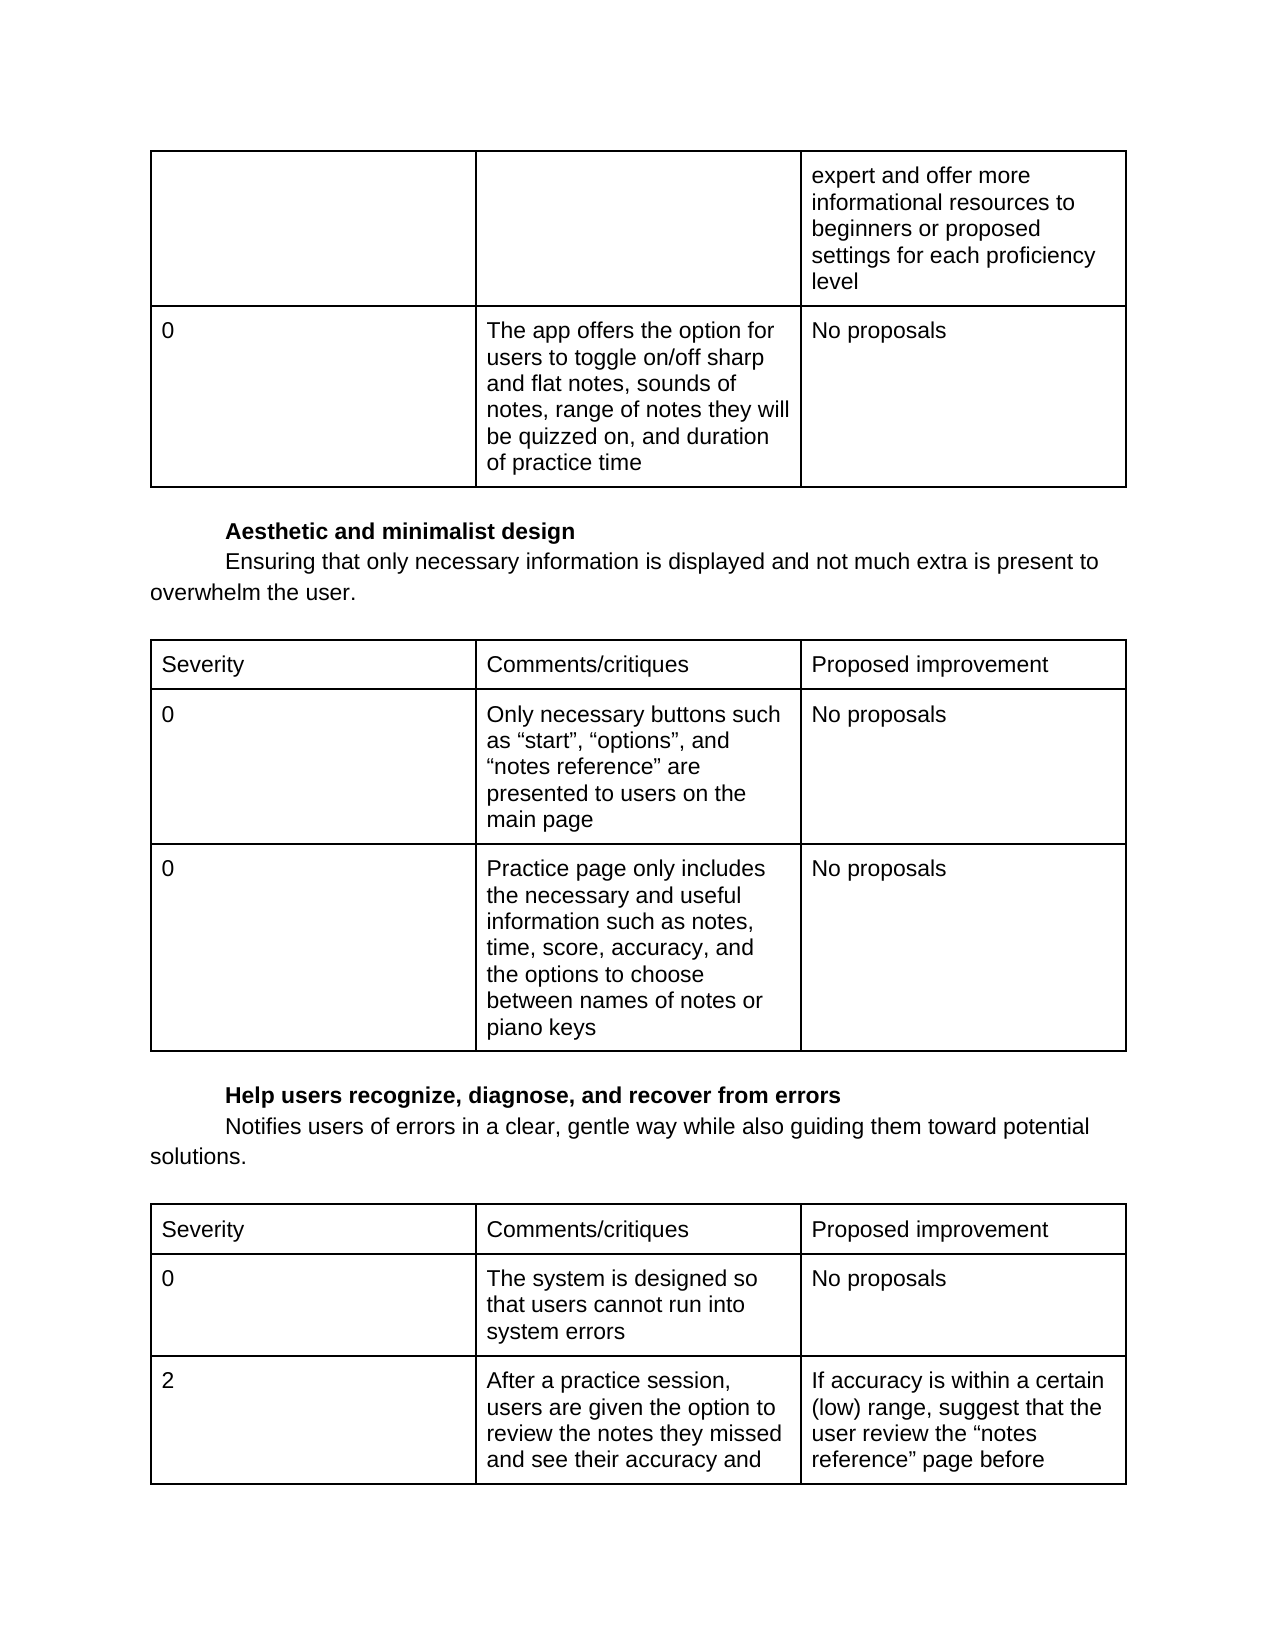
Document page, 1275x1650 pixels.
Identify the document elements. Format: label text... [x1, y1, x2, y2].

table_header Severity [152, 641, 475, 688]
table_header Comments/critiques [477, 641, 800, 688]
table_cell No proposals [802, 1255, 1125, 1354]
table_cell The app offers the option for users to toggle on/off sharp and flat notes, sounds of notes, range of notes they will be quizzed on, and duration of practice time [477, 307, 800, 486]
text Aesthetic and minimalist design [150, 518, 1125, 544]
table_header Proposed improvement [802, 641, 1125, 688]
table_cell Only necessary buttons such as “start”, “options”, and “notes reference” are presented to users on the main page [477, 690, 800, 843]
text Ensuring that only necessary information is displayed and not much extra is present to overwhelm the user. [150, 548, 1125, 605]
table_cell The system is designed so that users cannot run into system errors [477, 1255, 800, 1354]
table_cell 2 [152, 1357, 475, 1483]
table_cell 0 [152, 845, 475, 1050]
table_cell 3 [152, 152, 475, 305]
table_cell 0 [152, 1255, 475, 1354]
table_cell No proposals [802, 845, 1125, 1050]
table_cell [802, 152, 1125, 305]
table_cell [477, 152, 800, 305]
text Help users recognize, diagnose, and recover from errors [150, 1082, 1125, 1109]
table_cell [477, 1357, 800, 1483]
table_header Proposed improvement [802, 1205, 1125, 1253]
table_cell No proposals [802, 307, 1125, 486]
table_cell No proposals [802, 690, 1125, 843]
table_cell 0 [152, 307, 475, 486]
table_header Comments/critiques [477, 1205, 800, 1253]
table_cell Practice page only includes the necessary and useful information such as notes, time, score, accuracy, and the options to choose between names of notes or piano keys [477, 845, 800, 1050]
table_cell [802, 1357, 1125, 1483]
table_header Severity [152, 1205, 475, 1253]
text Notifies users of errors in a clear, gentle way while also guiding them toward potential solutions. [150, 1113, 1125, 1169]
table_cell 0 [152, 690, 475, 843]
